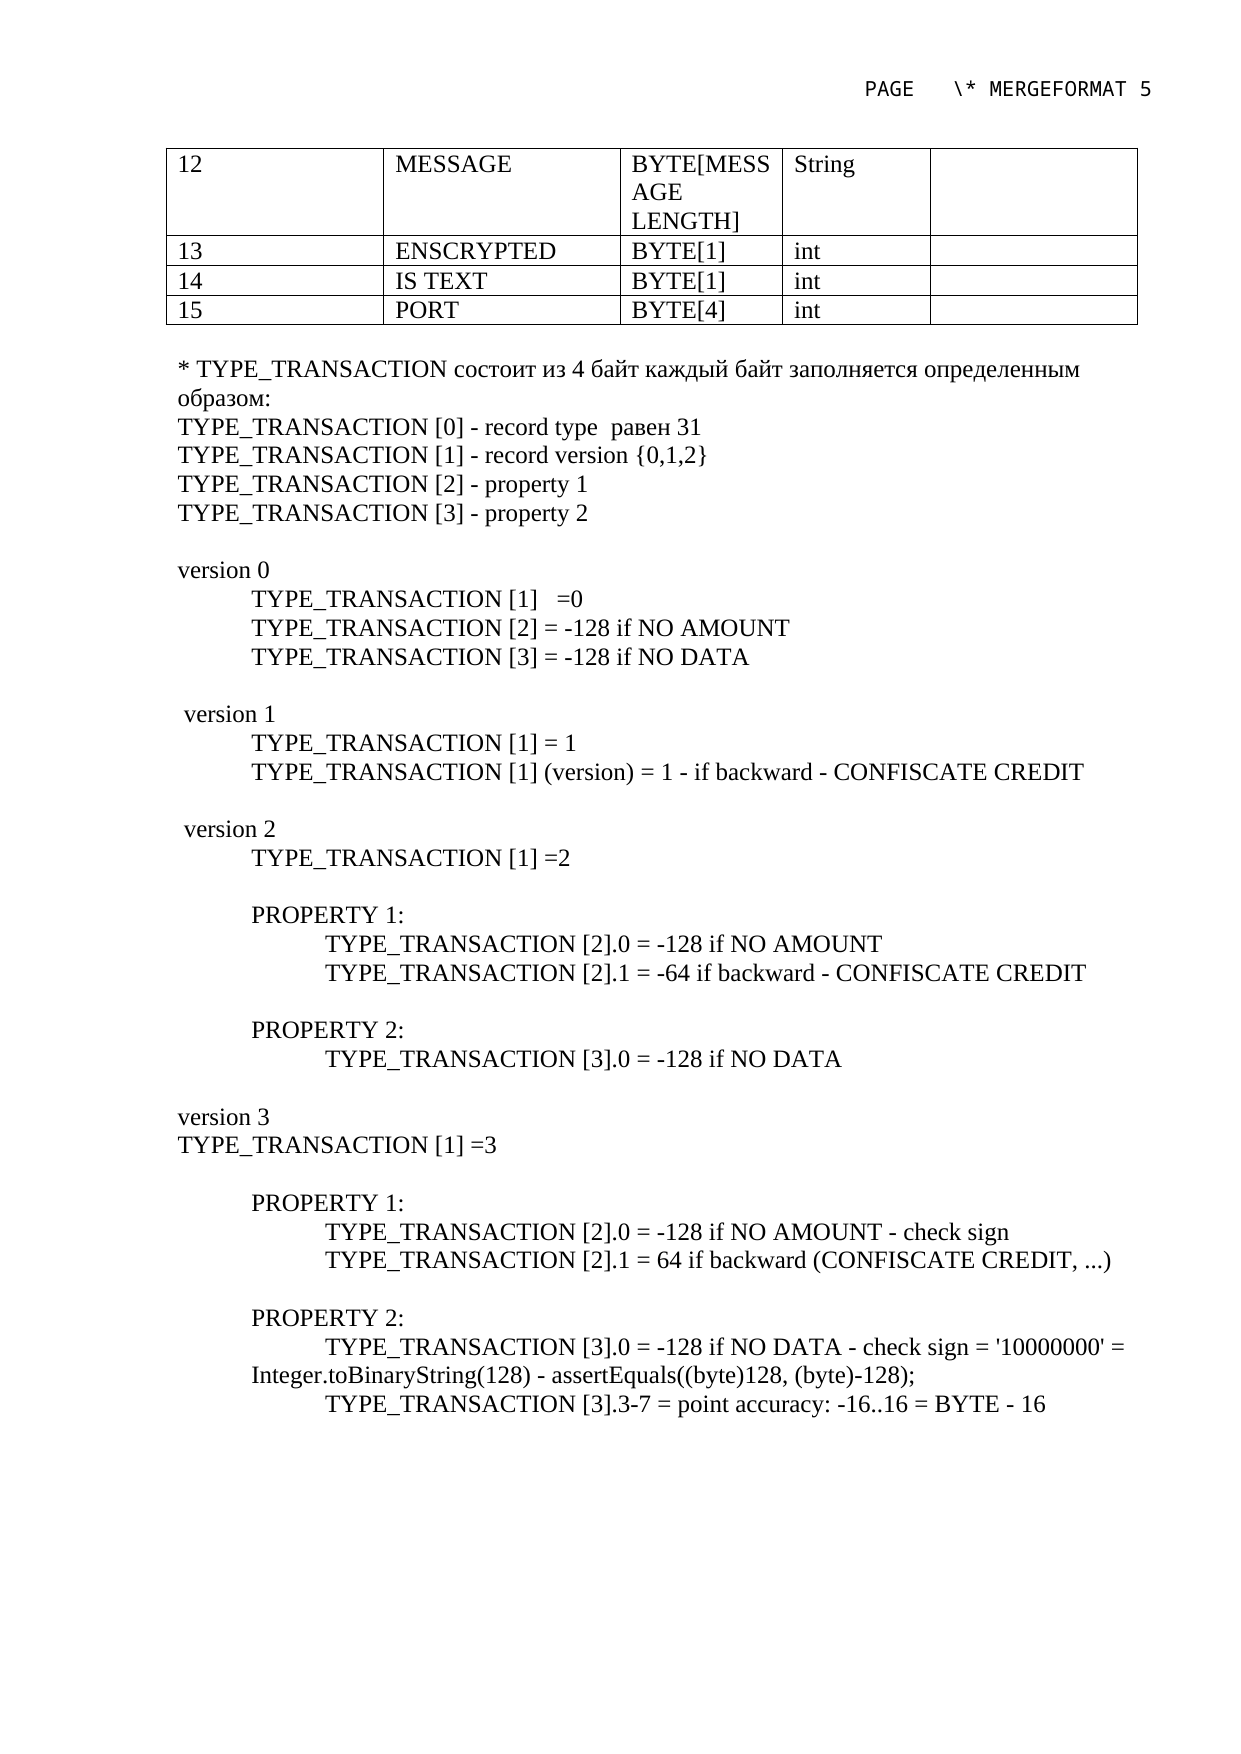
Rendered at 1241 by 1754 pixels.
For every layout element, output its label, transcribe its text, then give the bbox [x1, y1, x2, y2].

text TYPE_TRANSACTION [3].3-7 = point accuracy: -16..16 = BYTE - 16 [251, 1389, 1152, 1418]
text version 2 [177, 814, 1152, 843]
table_cell 13 [167, 236, 383, 265]
text PROPERTY 1: [177, 900, 1152, 929]
text version 0 [177, 555, 1152, 584]
table_cell BYTE[1] [621, 236, 782, 265]
text TYPE_TRANSACTION [1] - record version {0,1,2} [177, 440, 1152, 469]
text PROPERTY 2: [177, 1303, 1152, 1332]
text TYPE_TRANSACTION [3].0 = -128 if NO DATA - check sign = '10000000' = Integer.toBinaryString(128) - assertEquals((byte)128, (byte)-128); [251, 1332, 1152, 1389]
text TYPE_TRANSACTION [2].0 = -128 if NO AMOUNT [251, 929, 1152, 958]
table_cell int [783, 236, 930, 265]
text TYPE_TRANSACTION [3] = -128 if NO DATA [177, 642, 1152, 670]
text TYPE_TRANSACTION [1] = 1 [177, 728, 1152, 757]
table_cell IS TEXT [384, 266, 620, 294]
text version 3 [177, 1102, 1152, 1130]
table_cell 12 [167, 149, 383, 235]
table_cell PORT [384, 296, 620, 324]
table_cell [931, 266, 1137, 294]
table_cell int [783, 266, 930, 294]
table_cell [931, 236, 1137, 265]
table_cell 15 [167, 296, 383, 324]
table_cell [931, 296, 1137, 324]
text TYPE_TRANSACTION [1] (version) = 1 - if backward - CONFISCATE CREDIT [177, 757, 1152, 785]
text TYPE_TRANSACTION [0] - record type равен 31 [177, 412, 1152, 440]
table_cell BYTE[4] [621, 296, 782, 324]
table_cell BYTE[MESSAGE LENGTH] [621, 149, 782, 235]
text * TYPE_TRANSACTION состоит из 4 байт каждый байт заполняется определенным образом: [177, 354, 1152, 412]
text TYPE_TRANSACTION [2].1 = -64 if backward - CONFISCATE CREDIT [251, 958, 1152, 987]
text TYPE_TRANSACTION [3].0 = -128 if NO DATA [251, 1044, 1152, 1073]
text TYPE_TRANSACTION [3] - property 2 [177, 498, 1152, 527]
table_cell int [783, 296, 930, 324]
text TYPE_TRANSACTION [2].1 = 64 if backward (CONFISCATE CREDIT, ...) [251, 1245, 1152, 1274]
table_cell [931, 149, 1137, 235]
text TYPE_TRANSACTION [1] =0 [177, 584, 1152, 613]
table_cell ENSCRYPTED [384, 236, 620, 265]
text PROPERTY 2: [177, 1015, 1152, 1044]
text TYPE_TRANSACTION [2] = -128 if NO AMOUNT [177, 613, 1152, 642]
text TYPE_TRANSACTION [2] - property 1 [177, 469, 1152, 498]
text TYPE_TRANSACTION [1] =3 [177, 1130, 1152, 1159]
table_cell 14 [167, 266, 383, 294]
text TYPE_TRANSACTION [2].0 = -128 if NO AMOUNT - check sign [251, 1217, 1152, 1245]
text version 1 [177, 699, 1152, 728]
table_cell BYTE[1] [621, 266, 782, 294]
text TYPE_TRANSACTION [1] =2 [177, 843, 1152, 872]
table_cell MESSAGE [384, 149, 620, 235]
table_cell String [783, 149, 930, 235]
text PROPERTY 1: [177, 1188, 1152, 1217]
